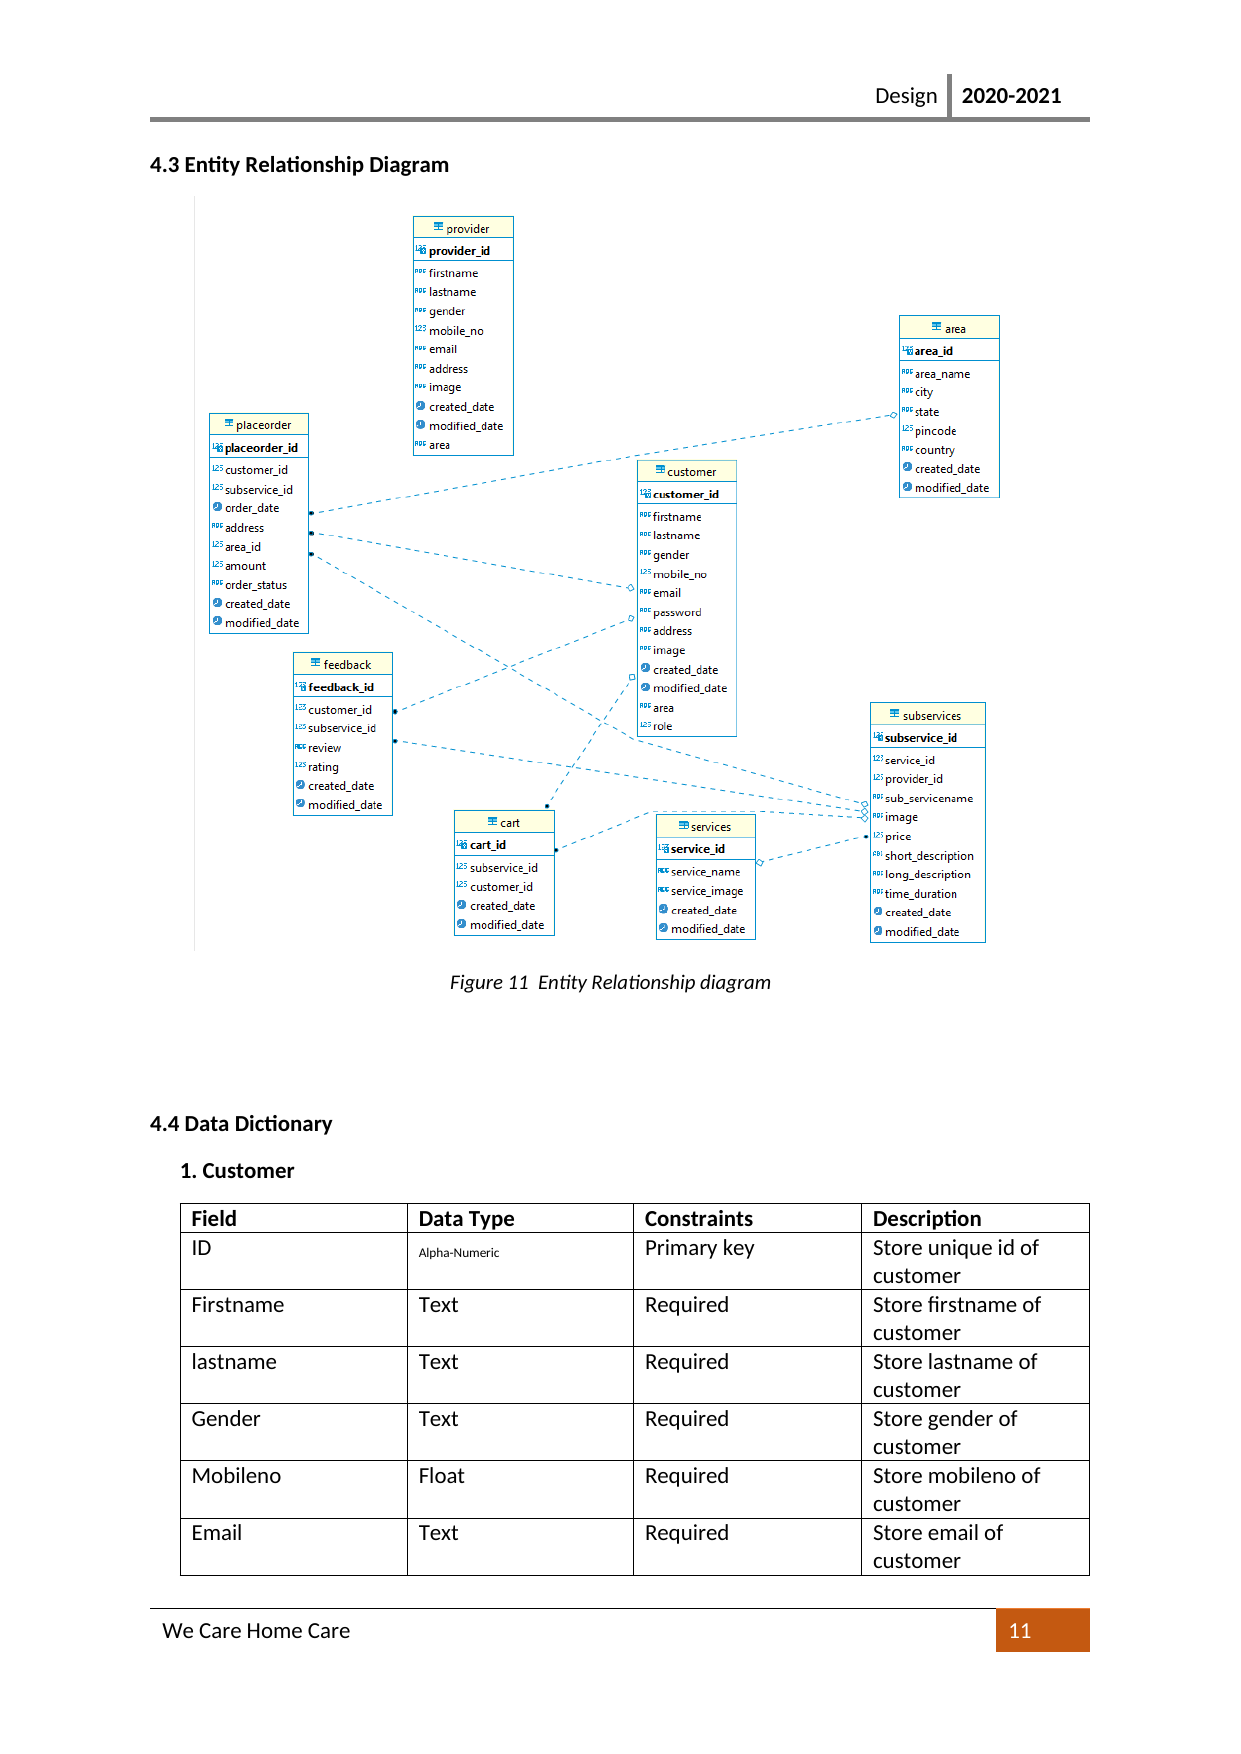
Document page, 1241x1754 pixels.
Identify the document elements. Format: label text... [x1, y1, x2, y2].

table_cell Store gender of customer [862, 1404, 1089, 1460]
table_cell Required [634, 1290, 861, 1346]
table_cell Required [634, 1347, 861, 1403]
table_cell Alpha-Numeric [408, 1233, 633, 1289]
table_cell Store mobileno of customer [862, 1461, 1089, 1517]
table_cell Text [408, 1347, 633, 1403]
table_cell Email [181, 1519, 407, 1574]
table_cell Text [408, 1519, 633, 1574]
table_cell Store email of customer [862, 1519, 1089, 1574]
table_header Data Type [408, 1204, 633, 1232]
table_header Field [181, 1204, 407, 1232]
table_cell Required [634, 1461, 861, 1517]
table_cell Primary key [634, 1233, 861, 1289]
table_cell Float [408, 1461, 633, 1517]
text Figure 11 Entity Relationship diagram [375, 969, 1090, 995]
text 4.3 Entity Relationship Diagram [150, 150, 1090, 178]
table_cell Mobileno [181, 1461, 407, 1517]
table_header Constraints [634, 1204, 861, 1232]
table_cell Gender [181, 1404, 407, 1460]
table_cell Required [634, 1519, 861, 1574]
picture [194, 196, 1135, 951]
text 1. Customer [150, 1156, 1090, 1184]
table_cell Store lastname of customer [862, 1347, 1089, 1403]
table_cell Text [408, 1404, 633, 1460]
table_cell Text [408, 1290, 633, 1346]
table_cell ID [181, 1233, 407, 1289]
table_cell Required [634, 1404, 861, 1460]
table_cell Firstname [181, 1290, 407, 1346]
table_header Description [862, 1204, 1089, 1232]
table_cell Store unique id of customer [862, 1233, 1089, 1289]
table_cell Store firstname of customer [862, 1290, 1089, 1346]
table_cell lastname [181, 1347, 407, 1403]
text 4.4 Data Dictionary [150, 1109, 1090, 1137]
